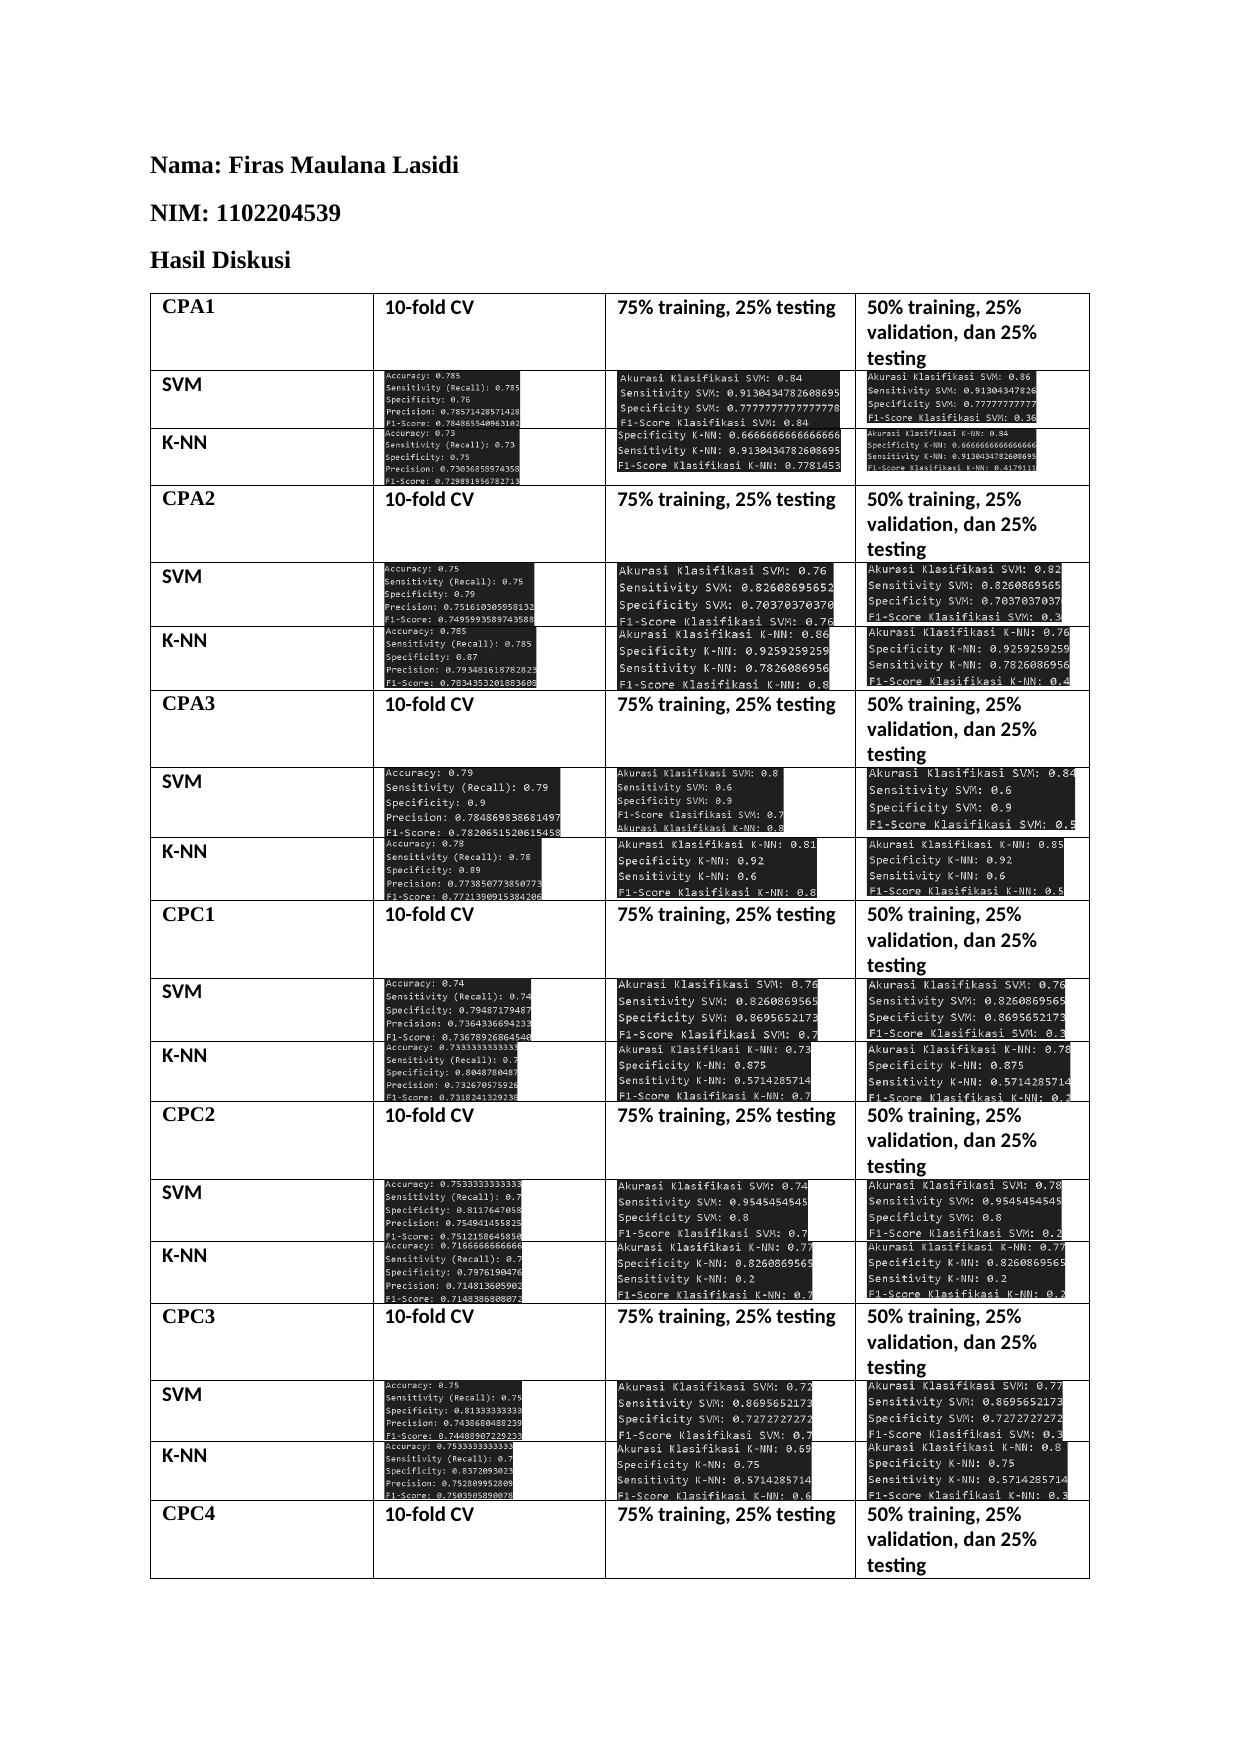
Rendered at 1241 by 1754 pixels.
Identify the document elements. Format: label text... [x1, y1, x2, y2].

table_cell [374, 1381, 605, 1441]
table_cell [606, 979, 617, 1041]
table_cell [374, 371, 384, 428]
picture [866, 768, 1076, 830]
picture [617, 563, 834, 626]
table_cell 75% training, 25% testing [606, 1501, 855, 1577]
picture [384, 768, 561, 837]
picture [866, 1241, 1066, 1298]
table_cell [818, 979, 855, 1041]
table_cell 50% training, 25% validation, dan 25% testing [856, 486, 1089, 562]
table_cell [856, 371, 1089, 428]
picture [384, 563, 535, 626]
table_cell [856, 979, 1089, 1041]
table_cell 50% training, 25% validation, dan 25% testing [856, 1304, 1089, 1380]
table_cell [830, 627, 855, 690]
table_cell K-NN [151, 1242, 373, 1302]
table_cell [374, 1442, 605, 1500]
table_cell [856, 838, 1089, 900]
table_cell [606, 1381, 617, 1441]
table_cell 75% training, 25% testing [606, 486, 855, 562]
table_cell [856, 1180, 1089, 1241]
table_cell [374, 979, 384, 1041]
table_cell 75% training, 25% testing [606, 901, 855, 978]
table_cell [1068, 1442, 1089, 1500]
table_cell 50% training, 25% validation, dan 25% testing [856, 1102, 1089, 1178]
table_cell [606, 627, 617, 690]
table_cell 75% training, 25% testing [606, 1102, 855, 1178]
picture [384, 1380, 522, 1440]
table_header CPA1 [151, 294, 373, 370]
table_cell [856, 627, 1089, 690]
table_cell [374, 429, 384, 485]
table_cell [808, 1180, 855, 1241]
table_cell [606, 1442, 617, 1500]
table_cell 50% training, 25% validation, dan 25% testing [856, 691, 1089, 767]
picture [866, 978, 1066, 1039]
table_cell 10-fold CV [374, 486, 605, 562]
picture [866, 838, 1064, 896]
table_cell [606, 563, 617, 626]
table_cell [834, 563, 855, 626]
text NIM: 1102204539 [150, 198, 1090, 226]
table_cell [374, 627, 605, 690]
table_cell [840, 371, 855, 428]
table_cell CPC4 [151, 1501, 373, 1577]
table_cell SVM [151, 768, 373, 837]
table_cell CPC2 [151, 1102, 373, 1178]
table_cell [606, 838, 855, 900]
picture [617, 1380, 813, 1501]
table_cell SVM [151, 979, 373, 1041]
table_cell K-NN [151, 627, 373, 690]
picture [617, 371, 840, 428]
table_cell CPA2 [151, 486, 373, 562]
table_cell 75% training, 25% testing [606, 691, 855, 767]
table_cell [812, 1442, 855, 1500]
picture [617, 429, 841, 472]
table_cell [811, 1042, 855, 1101]
table_cell [813, 1381, 855, 1441]
picture [617, 978, 818, 1041]
table_cell [521, 371, 605, 428]
table_cell [374, 1180, 384, 1241]
picture [617, 1179, 813, 1300]
table_cell [374, 838, 384, 900]
table_cell [518, 1042, 605, 1101]
table_cell [374, 563, 384, 626]
table_cell [606, 1042, 617, 1101]
table_cell [520, 429, 605, 485]
table_header 50% training, 25% validation, dan 25% testing [856, 294, 1089, 370]
picture [384, 978, 532, 1101]
table_cell 75% training, 25% testing [606, 1304, 855, 1380]
picture [866, 627, 1070, 686]
picture [866, 1179, 1062, 1240]
table_header 10-fold CV [374, 294, 605, 370]
table_cell [542, 838, 605, 900]
picture [384, 627, 537, 688]
table_cell [606, 768, 855, 837]
table_cell [856, 768, 1089, 837]
table_cell [856, 1242, 1089, 1302]
text Hasil Diskusi [150, 245, 1090, 274]
picture [617, 627, 830, 690]
table_cell K-NN [151, 838, 373, 900]
table_cell SVM [151, 371, 373, 428]
picture [866, 1042, 1071, 1102]
table_cell 10-fold CV [374, 1102, 605, 1178]
picture [617, 768, 784, 832]
table_cell K-NN [151, 1442, 373, 1500]
table_cell [374, 1042, 384, 1101]
table_cell [522, 1180, 605, 1241]
table_cell CPC1 [151, 901, 373, 978]
picture [866, 429, 1037, 471]
table_cell SVM [151, 1381, 373, 1441]
table_cell [535, 563, 605, 626]
table_cell 10-fold CV [374, 1304, 605, 1380]
table_cell [1071, 1042, 1089, 1101]
table_cell [561, 768, 605, 837]
picture [617, 838, 817, 898]
table_cell [606, 371, 617, 428]
table_cell 10-fold CV [374, 691, 605, 767]
table_cell [532, 979, 605, 1041]
table_cell CPC3 [151, 1304, 373, 1380]
table_cell [606, 429, 855, 485]
table_cell [606, 1242, 855, 1302]
table_cell K-NN [151, 1042, 373, 1101]
picture [384, 1441, 513, 1499]
table_header 75% training, 25% testing [606, 294, 855, 370]
table_cell [856, 429, 1089, 485]
picture [384, 838, 542, 901]
text Nama: Firas Maulana Lasidi [150, 150, 1090, 179]
table_cell [856, 1442, 866, 1500]
table_cell 50% training, 25% validation, dan 25% testing [856, 901, 1089, 978]
table_cell SVM [151, 563, 373, 626]
table_cell [856, 1042, 866, 1101]
table_cell SVM [151, 1180, 373, 1241]
table_cell [606, 1180, 617, 1241]
table_cell [374, 768, 384, 837]
picture [866, 371, 1037, 423]
table_cell 10-fold CV [374, 1501, 605, 1577]
table_cell K-NN [151, 429, 373, 485]
picture [384, 1179, 522, 1303]
table_cell [856, 1381, 866, 1441]
table_cell 10-fold CV [374, 901, 605, 978]
picture [384, 429, 520, 485]
table_cell [374, 1242, 384, 1302]
table_cell [1063, 1381, 1089, 1441]
table_cell 50% training, 25% validation, dan 25% testing [856, 1501, 1089, 1577]
picture [866, 1380, 1068, 1500]
picture [866, 563, 1062, 622]
picture [384, 371, 521, 428]
table_cell [522, 1242, 605, 1302]
picture [617, 1042, 811, 1102]
table_cell CPA3 [151, 691, 373, 767]
table_cell [856, 563, 1089, 626]
